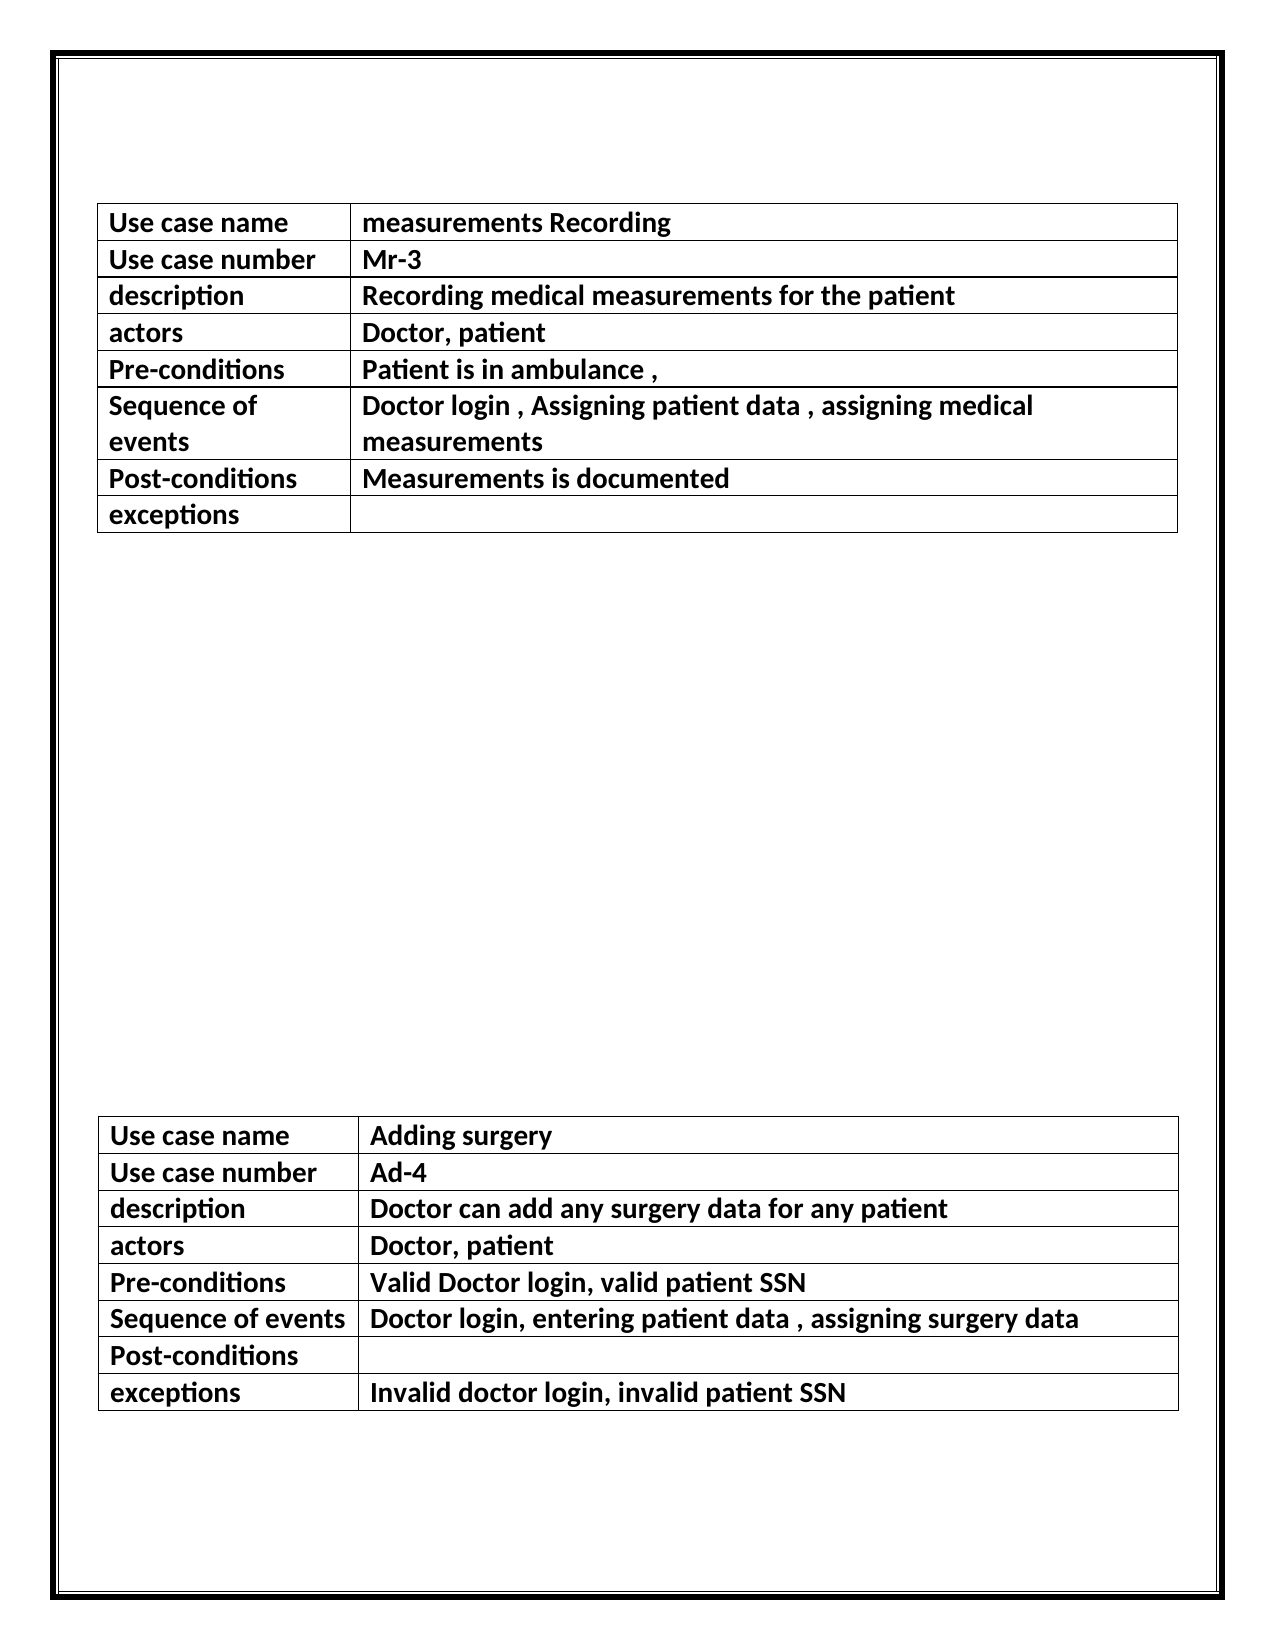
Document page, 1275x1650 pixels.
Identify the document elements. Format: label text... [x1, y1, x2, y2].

table_header Use case name [99, 1117, 358, 1153]
table_cell Recording medical measurements for the patient [351, 278, 1177, 313]
table_cell Invalid doctor login, invalid patient SSN [359, 1374, 1178, 1409]
table_cell Post-conditions [99, 1337, 358, 1373]
table_cell Sequence of events [99, 1301, 358, 1336]
table_cell Sequence of events [98, 388, 350, 459]
table_cell Valid Doctor login, valid patient SSN [359, 1264, 1178, 1299]
table_cell actors [99, 1227, 358, 1263]
table_cell Doctor, patient [351, 314, 1177, 350]
table_cell description [98, 278, 350, 313]
table_cell actors [98, 314, 350, 350]
table_header measurements Recording [351, 204, 1177, 240]
table_cell Use case number [99, 1154, 358, 1189]
table_cell Measurements is documented [351, 460, 1177, 495]
table_cell Doctor login , Assigning patient data , assigning medical measurements [351, 388, 1177, 459]
table_cell [359, 1337, 1178, 1373]
table_cell Doctor, patient [359, 1227, 1178, 1263]
table_cell Use case number [98, 241, 350, 276]
table_cell exceptions [99, 1374, 358, 1409]
table_cell Ad-4 [359, 1154, 1178, 1189]
table_cell Doctor can add any surgery data for any patient [359, 1191, 1178, 1226]
table_cell Doctor login, entering patient data , assigning surgery data [359, 1301, 1178, 1336]
table_cell Pre-conditions [99, 1264, 358, 1299]
table_cell Pre-conditions [98, 351, 350, 386]
table_cell [351, 496, 1177, 532]
table_cell Patient is in ambulance , [351, 351, 1177, 386]
table_header Use case name [98, 204, 350, 240]
table_cell Mr-3 [351, 241, 1177, 276]
table_cell description [99, 1191, 358, 1226]
table_header Adding surgery [359, 1117, 1178, 1153]
table_cell Post-conditions [98, 460, 350, 495]
table_cell exceptions [98, 496, 350, 532]
